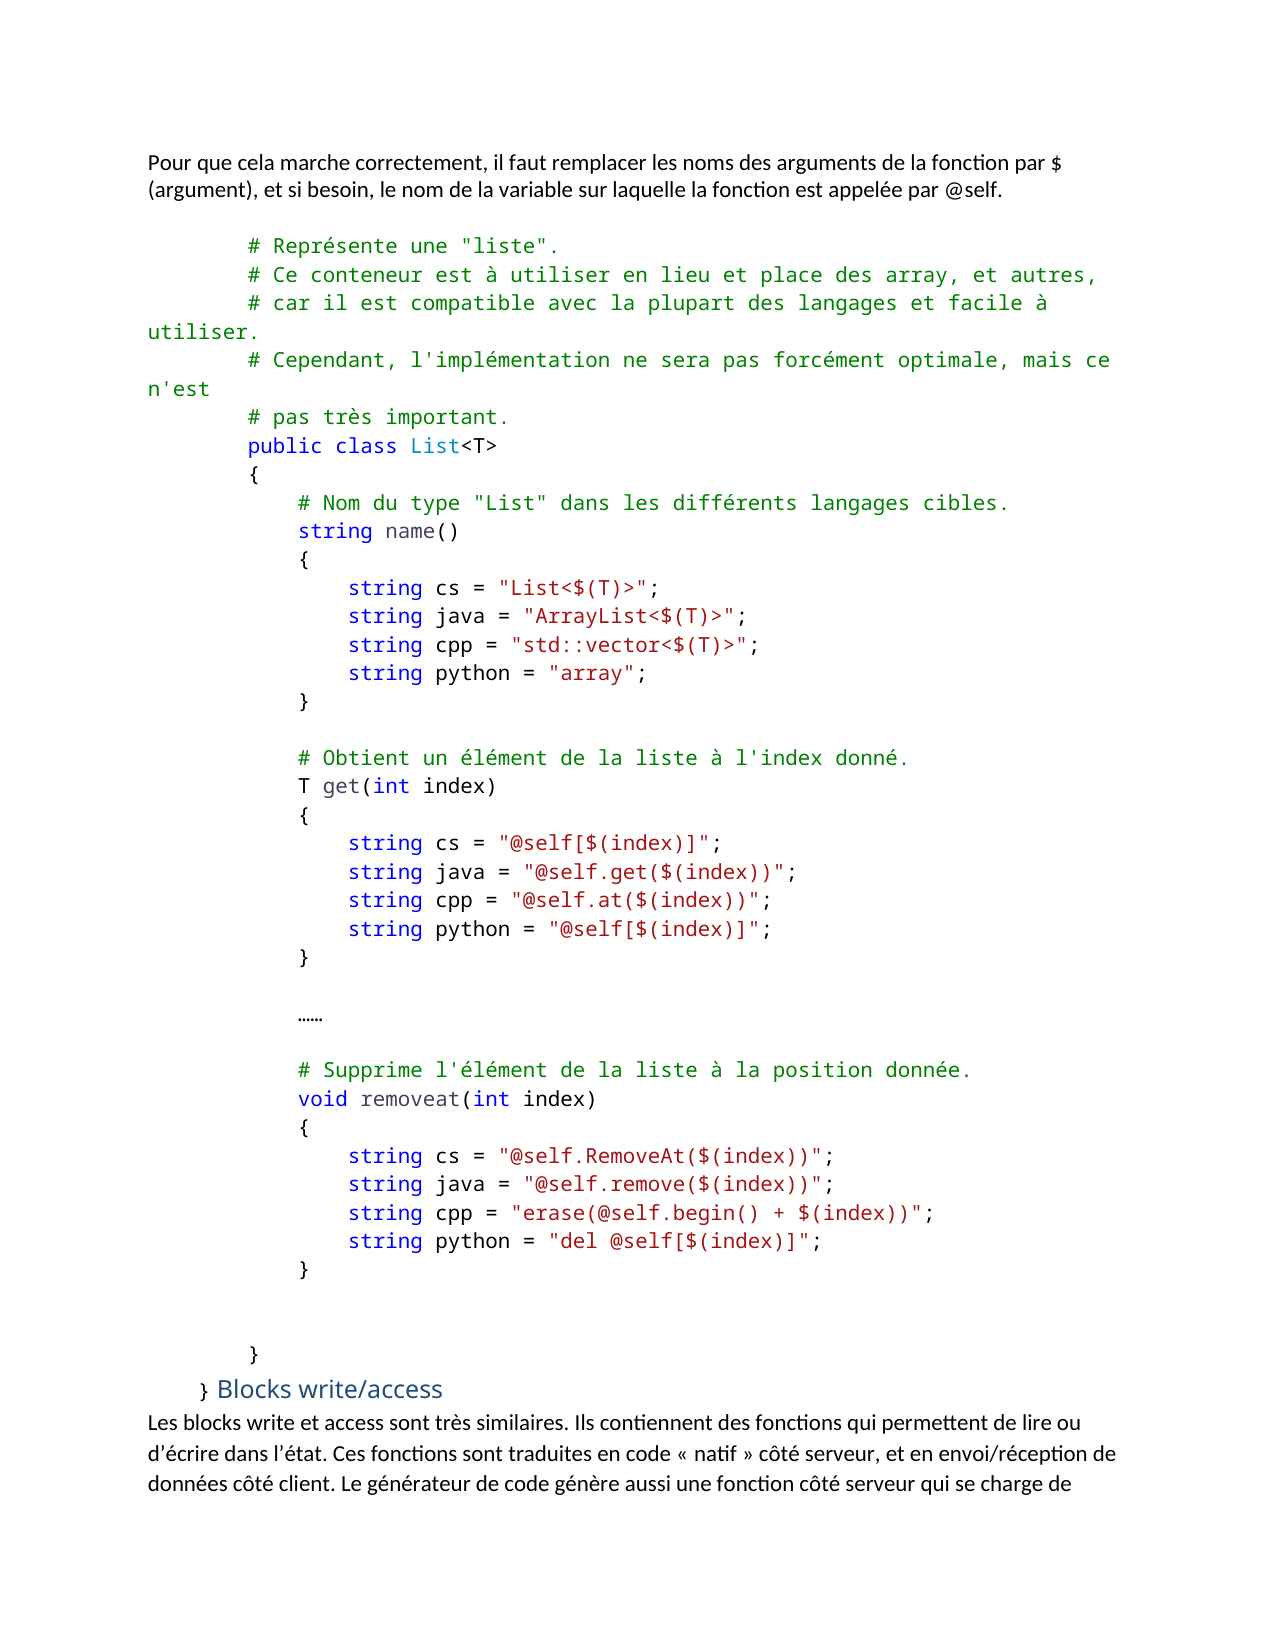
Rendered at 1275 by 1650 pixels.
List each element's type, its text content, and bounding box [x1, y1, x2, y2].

text } [148, 1339, 1127, 1367]
text string cs = "@self[$(index)]"; [148, 828, 1127, 857]
text { [148, 800, 1127, 828]
text string cpp = "@self.at($(index))"; [148, 885, 1127, 914]
text # car il est compatible avec la plupart des langages et facile à utiliser. [148, 288, 1127, 345]
text # Représente une "liste". [148, 232, 1127, 260]
text # Obtient un élément de la liste à l'index donné. [148, 743, 1127, 772]
text # pas très important. [148, 402, 1127, 431]
text { [148, 1112, 1127, 1141]
text public class List<T> [148, 431, 1127, 459]
text { [148, 459, 1127, 488]
text string java = "@self.remove($(index))"; [148, 1169, 1127, 1198]
text T get(int index) [148, 772, 1127, 800]
text string python = "del @self[$(index)]"; [148, 1226, 1127, 1254]
text string cs = "List<$(T)>"; [148, 573, 1127, 601]
text void removeat(int index) [148, 1084, 1127, 1112]
text { [148, 544, 1127, 573]
text Pour que cela marche correctement, il faut remplacer les noms des arguments de la fonction par $(argument), et si besoin, le nom de la variable sur laquelle la fonction est appelée par @self. [148, 148, 1127, 204]
text # Supprime l'élément de la liste à la position donnée. [148, 1056, 1127, 1084]
text string cpp = "erase(@self.begin() + $(index))"; [148, 1198, 1127, 1226]
text string cs = "@self.RemoveAt($(index))"; [148, 1141, 1127, 1169]
text string java = "ArrayList<$(T)>"; [148, 601, 1127, 630]
text # Cependant, l'implémentation ne sera pas forcément optimale, mais ce n'est [148, 345, 1127, 402]
text string java = "@self.get($(index))"; [148, 857, 1127, 885]
text # Ce conteneur est à utiliser en lieu et place des array, et autres, [148, 260, 1127, 288]
text string python = "@self[$(index)]"; [148, 914, 1127, 942]
subtitle } Blocks write/access [148, 1372, 1127, 1406]
text } [148, 942, 1127, 971]
text string cpp = "std::vector<$(T)>"; [148, 630, 1127, 658]
text string python = "array"; [148, 658, 1127, 687]
text …… [148, 999, 1127, 1027]
text } [148, 1254, 1127, 1283]
text string name() [148, 516, 1127, 544]
text # Nom du type "List" dans les différents langages cibles. [148, 488, 1127, 516]
text } [148, 687, 1127, 715]
